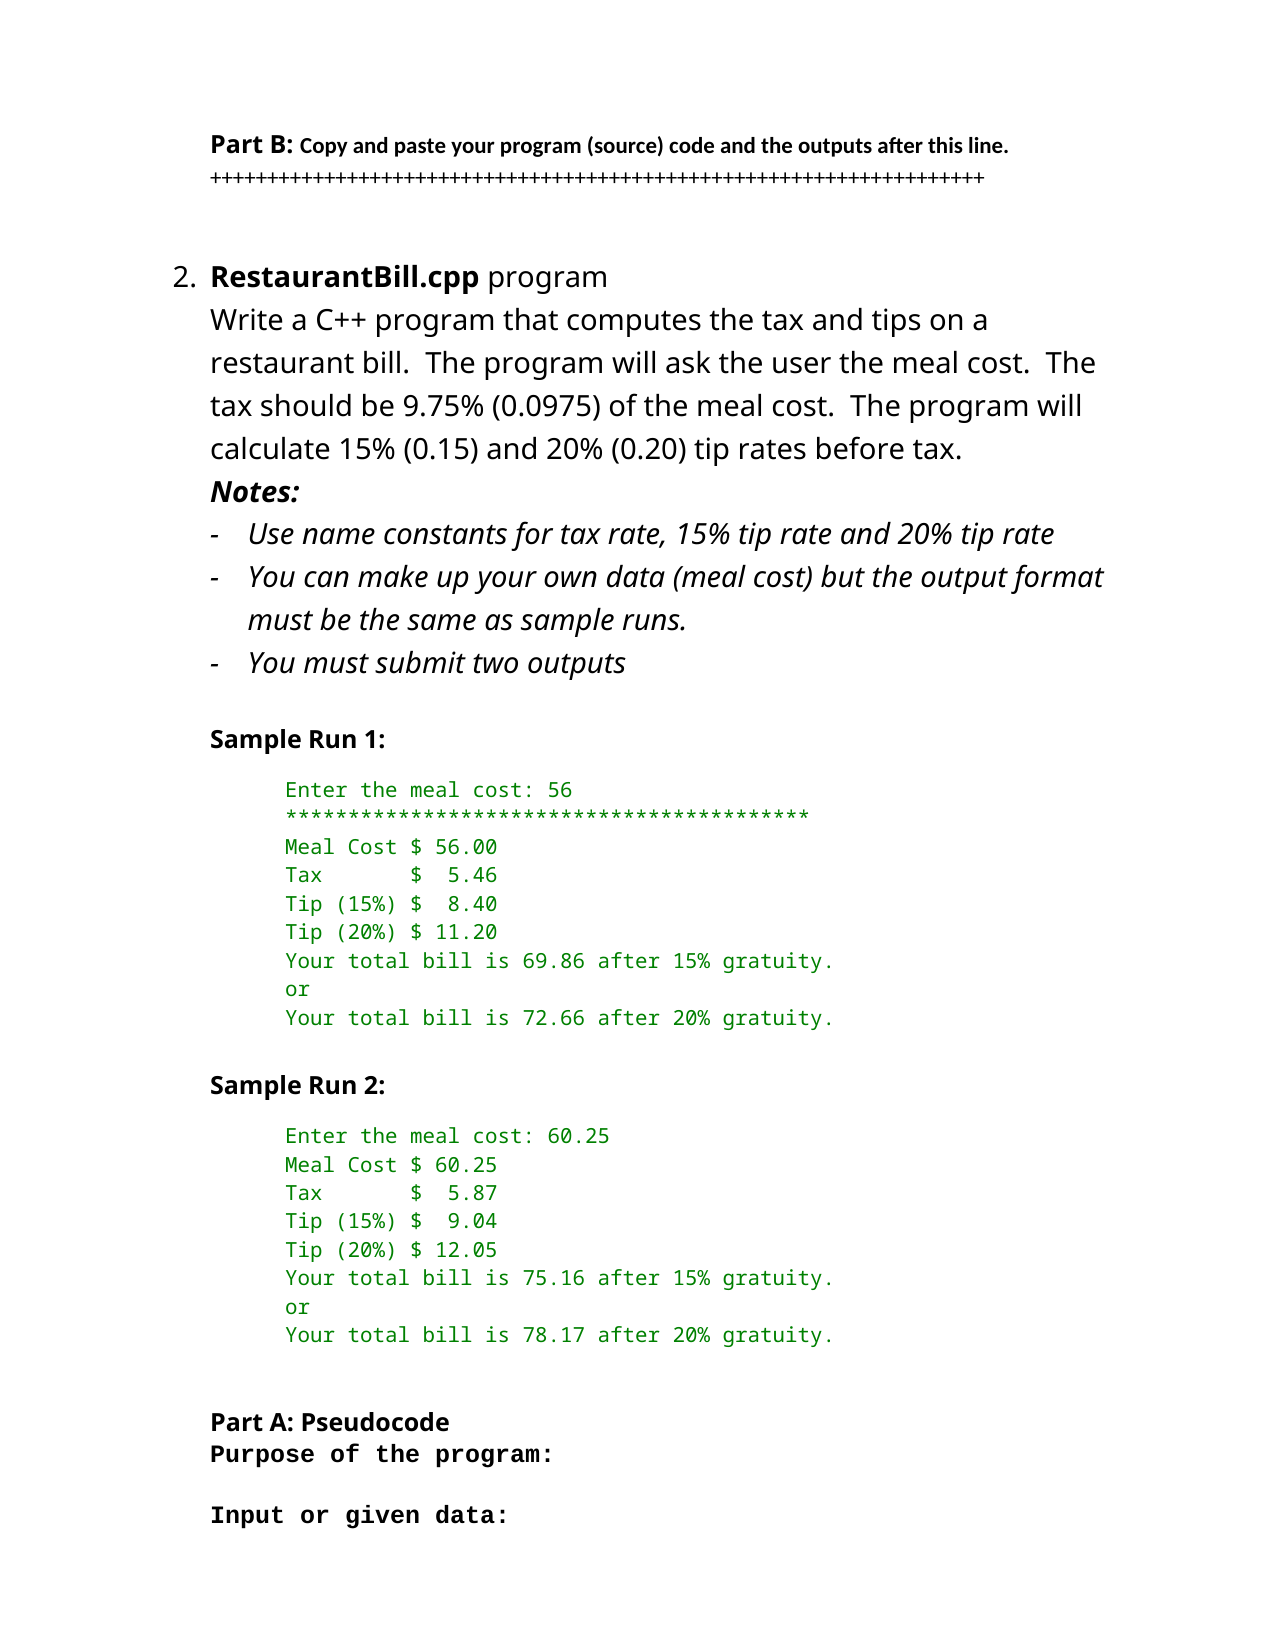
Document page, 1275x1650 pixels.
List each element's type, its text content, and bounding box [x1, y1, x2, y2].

list Purpose of the program: [135, 1441, 1140, 1469]
list Input or given data: [135, 1502, 1140, 1531]
text or [285, 1292, 1140, 1320]
text Enter the meal cost: 60.25 [285, 1121, 1140, 1150]
list Part A: Pseudocode [210, 1404, 1140, 1438]
text Tip (15%) $ 9.04 [285, 1207, 1140, 1235]
text Your total bill is 72.66 after 20% gratuity. [285, 1003, 1140, 1031]
text Your total bill is 78.17 after 20% gratuity. [210, 1320, 1140, 1349]
text Tip (20%) $ 12.05 [285, 1235, 1140, 1263]
list RestaurantBill.cpp program [172, 257, 1140, 296]
text Enter the meal cost: 56 [285, 775, 1140, 803]
text Meal Cost $ 56.00 [285, 832, 1140, 860]
text Tax $ 5.87 [285, 1178, 1140, 1207]
text or [285, 974, 1140, 1003]
text Tip (20%) $ 11.20 [285, 917, 1140, 946]
list Part B: Copy and paste your program (source) code and the outputs after this line. ++++++++++++++++++++++++++++++++++++++++++++++++++++++++++++++++++++ [210, 127, 1140, 191]
list Sample Run 2: [210, 1068, 1140, 1102]
text Tip (15%) $ 8.40 [285, 889, 1140, 917]
text Your total bill is 69.86 after 15% gratuity. [285, 946, 1140, 974]
list Sample Run 1: [210, 722, 1140, 756]
text Your total bill is 75.16 after 15% gratuity. [285, 1263, 1140, 1292]
list You must submit two outputs [210, 642, 1140, 682]
text ****************************************** [285, 803, 1140, 832]
list You can make up your own data (meal cost) but the output format must be the same as sample runs. [210, 556, 1140, 639]
text Meal Cost $ 60.25 [285, 1150, 1140, 1178]
list Notes: [210, 471, 1140, 511]
list Write a C++ program that computes the tax and tips on a restaurant bill. The program will ask the user the meal cost. The tax should be 9.75% (0.0975) of the meal cost. The program will calculate 15% (0.15) and 20% (0.20) tip rates before tax. [210, 299, 1140, 468]
text Tax $ 5.46 [285, 860, 1140, 889]
list Use name constants for tax rate, 15% tip rate and 20% tip rate [210, 514, 1140, 553]
